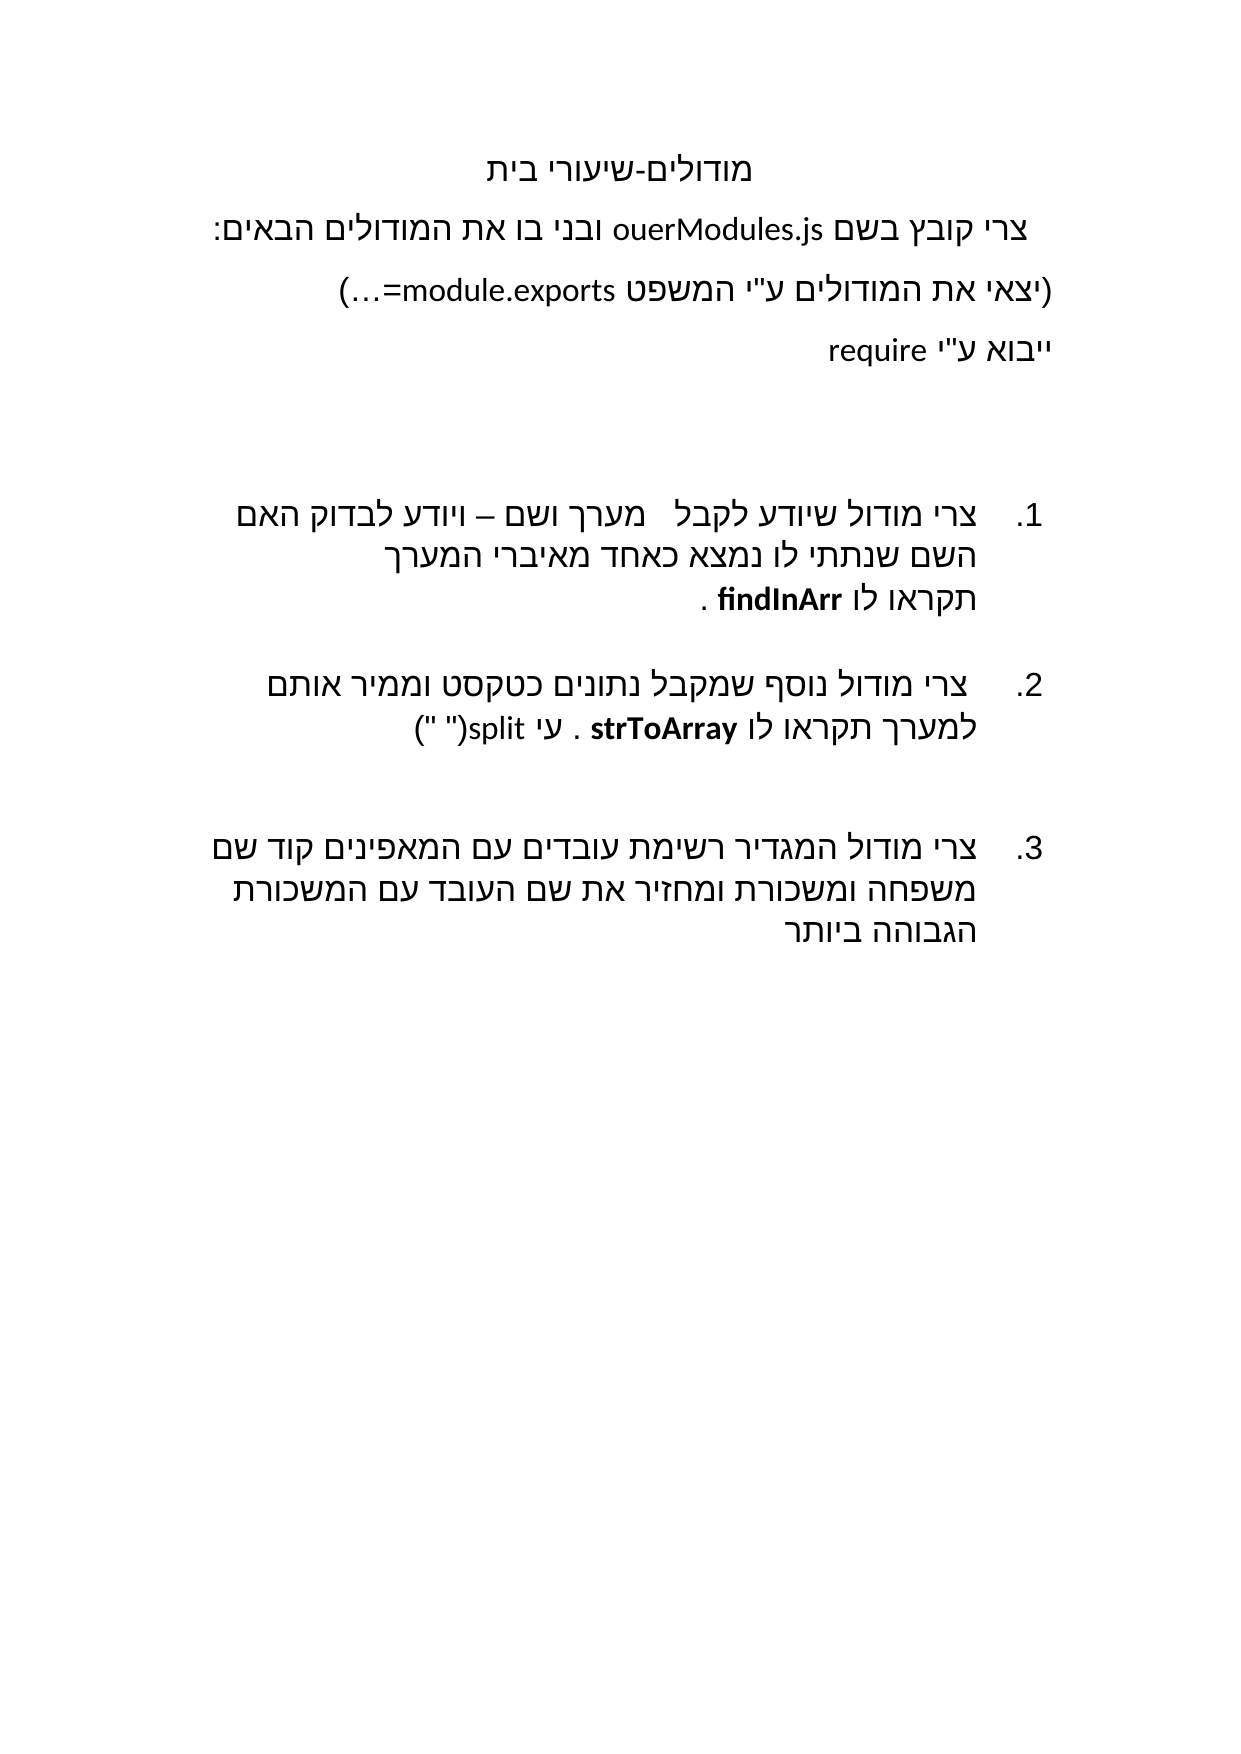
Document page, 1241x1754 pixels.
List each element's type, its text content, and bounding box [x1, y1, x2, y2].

text מודולים-שיעורי בית [187, 150, 1053, 188]
text צרי קובץ בשם ouerModules.js ובני בו את המודולים הבאים: [187, 208, 1053, 249]
list צרי מודול שיודע לקבל מערך ושם – ויודע לבדוק האם השם שנתתי לו נמצא כאחד מאיברי המערך [187, 494, 1015, 574]
text ייבוא ע"י require [187, 329, 1053, 370]
list תקראו לו findInArr . [187, 577, 978, 618]
list צרי מודול המגדיר רשימת עובדים עם המאפינים קוד שם משפחה ומשכורת ומחזיר את שם העובד עם המשכורת הגבוהה ביותר [187, 828, 1015, 949]
list צרי מודול נוסף שמקבל נתונים כטקסט וממיר אותם למערך תקראו לו strToArray . עי split(" ") [187, 665, 1015, 748]
text (יצאי את המודולים ע"י המשפט module.exports=…) [187, 269, 1053, 309]
